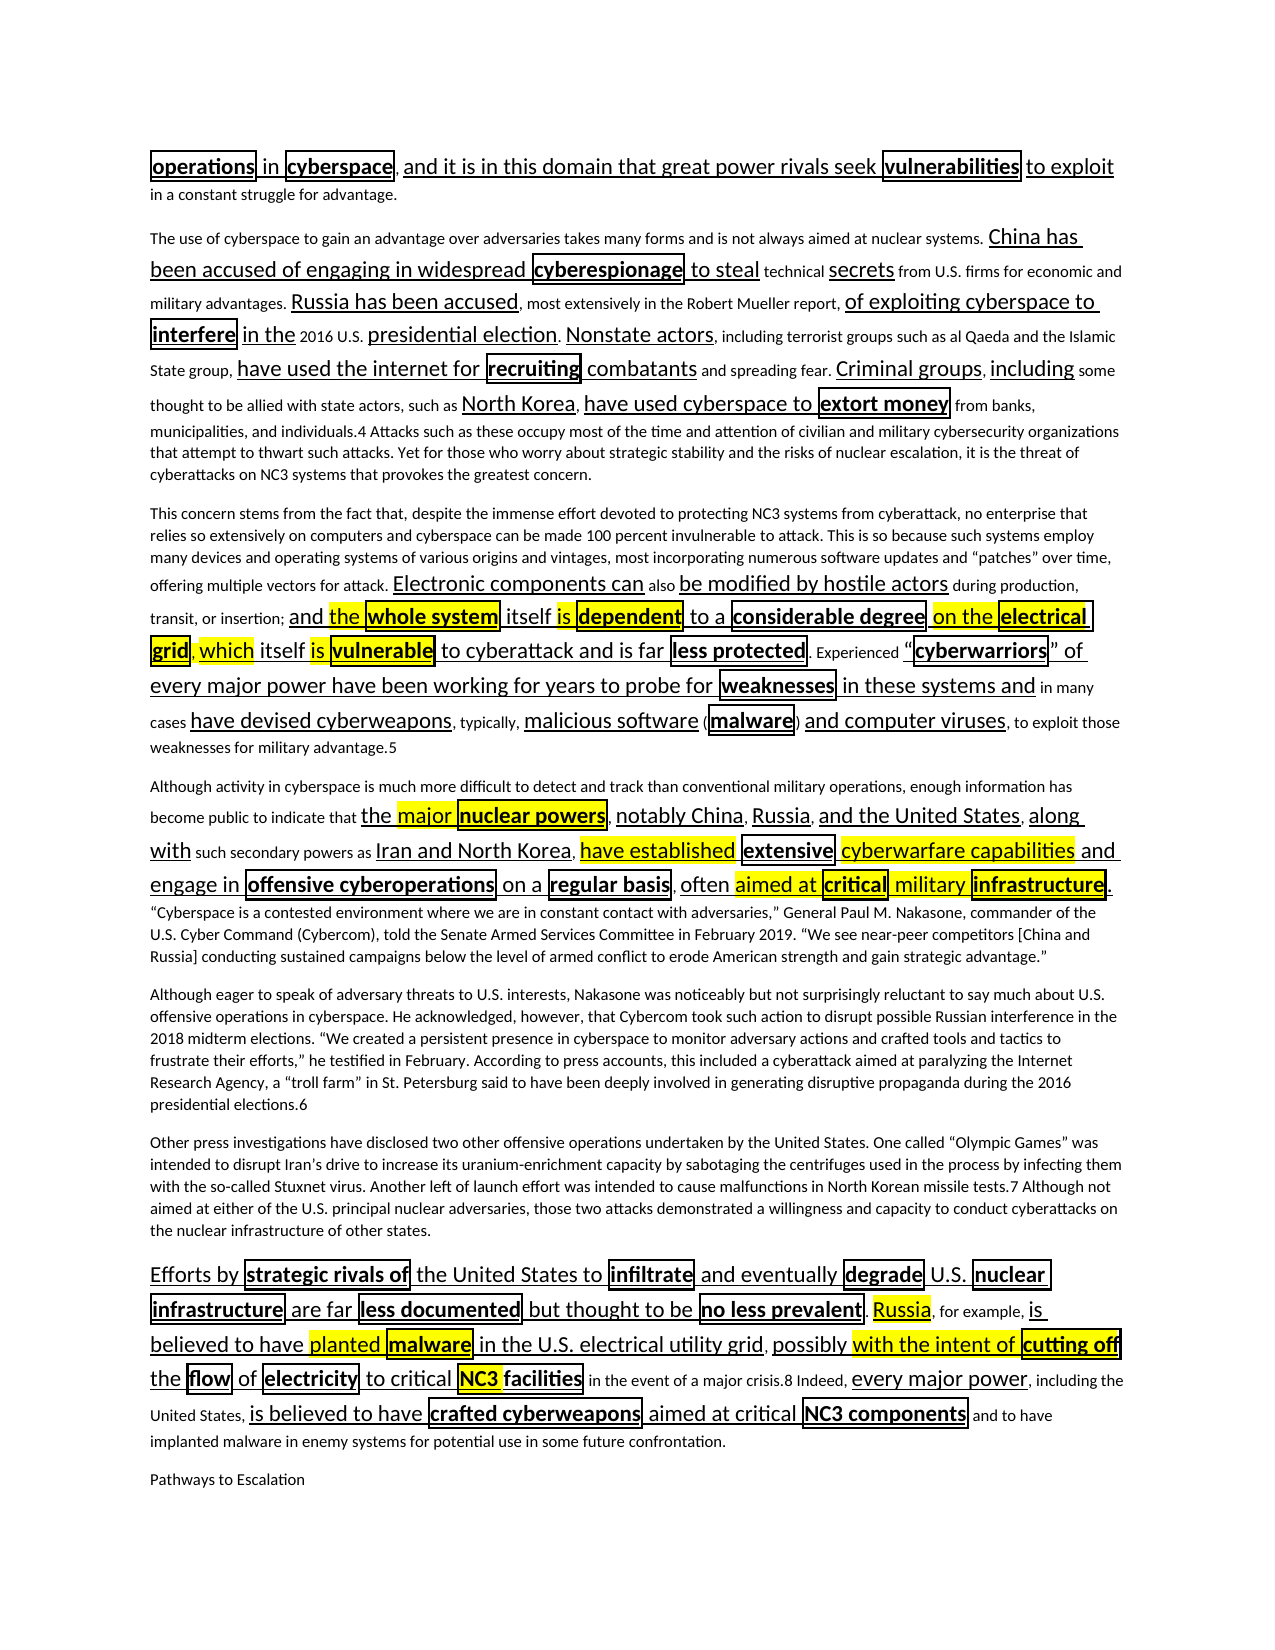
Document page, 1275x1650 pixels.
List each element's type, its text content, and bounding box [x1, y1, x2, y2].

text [150, 150, 1125, 204]
text Other press investigations have disclosed two other offensive operations undertaken by the United States. One called “Olympic Games” was intended to disrupt Iran’s drive to increase its uranium-enrichment capacity by sabotaging the centrifuges used in the process by infecting them with the so-called Stuxnet virus. Another left of launch effort was intended to cause malfunctions in North Korean missile tests.7 Although not aimed at either of the U.S. principal nuclear adversaries, those two attacks demonstrated a willingness and capacity to conduct cyberattacks on the nuclear infrastructure of other states. [150, 1132, 1125, 1240]
text Although eager to speak of adversary threats to U.S. interests, Nakasone was noticeably but not surprisingly reluctant to say much about U.S. offensive operations in cyberspace. He acknowledged, however, that Cybercom took such action to disrupt possible Russian interference in the 2018 midterm elections. “We created a persistent presence in cyberspace to monitor adversary actions and crafted tools and tactics to frustrate their efforts,” he testified in February. According to press accounts, this included a cyberattack aimed at paralyzing the Internet Research Agency, a “troll farm” in St. Petersburg said to have been deeply involved in generating disruptive propaganda during the 2016 presidential elections.6 [150, 984, 1125, 1114]
text Efforts by strategic rivals of the United States to infiltrate and eventually degrade U.S. nuclear infrastructure are far less documented but thought to be no less prevalent. Russia, for example, is believed to have planted malware in the U.S. electrical utility grid, possibly with the intent of cutting off the flow of electricity to critical NC3 facilities in the event of a major crisis.8 Indeed, every major power, including the United States, is believed to have crafted cyberweapons aimed at critical NC3 components and to have implanted malware in enemy systems for potential use in some future confrontation. [150, 1258, 1125, 1451]
text The use of cyberspace to gain an advantage over adversaries takes many forms and is not always aimed at nuclear systems. China has been accused of engaging in widespread cyberespionage to steal technical secrets from U.S. firms for economic and military advantages. Russia has been accused, most extensively in the Robert Mueller report, of exploiting cyberspace to interfere in the 2016 U.S. presidential election. Nonstate actors, including terrorist groups such as al Qaeda and the Islamic State group, have used the internet for recruiting combatants and spreading fear. Criminal groups, including some thought to be allied with state actors, such as North Korea, have used cyberspace to extort money from banks, municipalities, and individuals.4 Attacks such as these occupy most of the time and attention of civilian and military cybersecurity organizations that attempt to thwart such attacks. Yet for those who worry about strategic stability and the risks of nuclear escalation, it is the threat of cyberattacks on NC3 systems that provokes the greatest concern. [150, 222, 1125, 485]
text Pathways to Escalation [150, 1469, 1125, 1490]
text This concern stems from the fact that, despite the immense effort devoted to protecting NC3 systems from cyberattack, no enterprise that relies so extensively on computers and cyberspace can be made 100 percent invulnerable to attack. This is so because such systems employ many devices and operating systems of various origins and vintages, most incorporating numerous software updates and “patches” over time, offering multiple vectors for attack. Electronic components can also be modified by hostile actors during production, transit, or insertion; and the whole system itself is dependent to a considerable degree on the electrical grid, which itself is vulnerable to cyberattack and is far less protected. Experienced “cyberwarriors” of every major power have been working for years to probe for weaknesses in these systems and in many cases have devised cyberweapons, typically, malicious software (malware) and computer viruses, to exploit those weaknesses for military advantage.5 [150, 503, 1125, 758]
text Although activity in cyberspace is much more difficult to detect and track than conventional military operations, enough information has become public to indicate that the major nuclear powers, notably China, Russia, and the United States, along with such secondary powers as Iran and North Korea, have established extensive cyberwarfare capabilities and engage in offensive cyberoperations on a regular basis, often aimed at critical military infrastructure. “Cyberspace is a contested environment where we are in constant contact with adversaries,” General Paul M. Nakasone, commander of the U.S. Cyber Command (Cybercom), told the Senate Armed Services Committee in February 2019. “We see near-peer competitors [China and Russia] conducting sustained campaigns below the level of armed conflict to erode American strength and gain strategic advantage.” [150, 776, 1125, 966]
